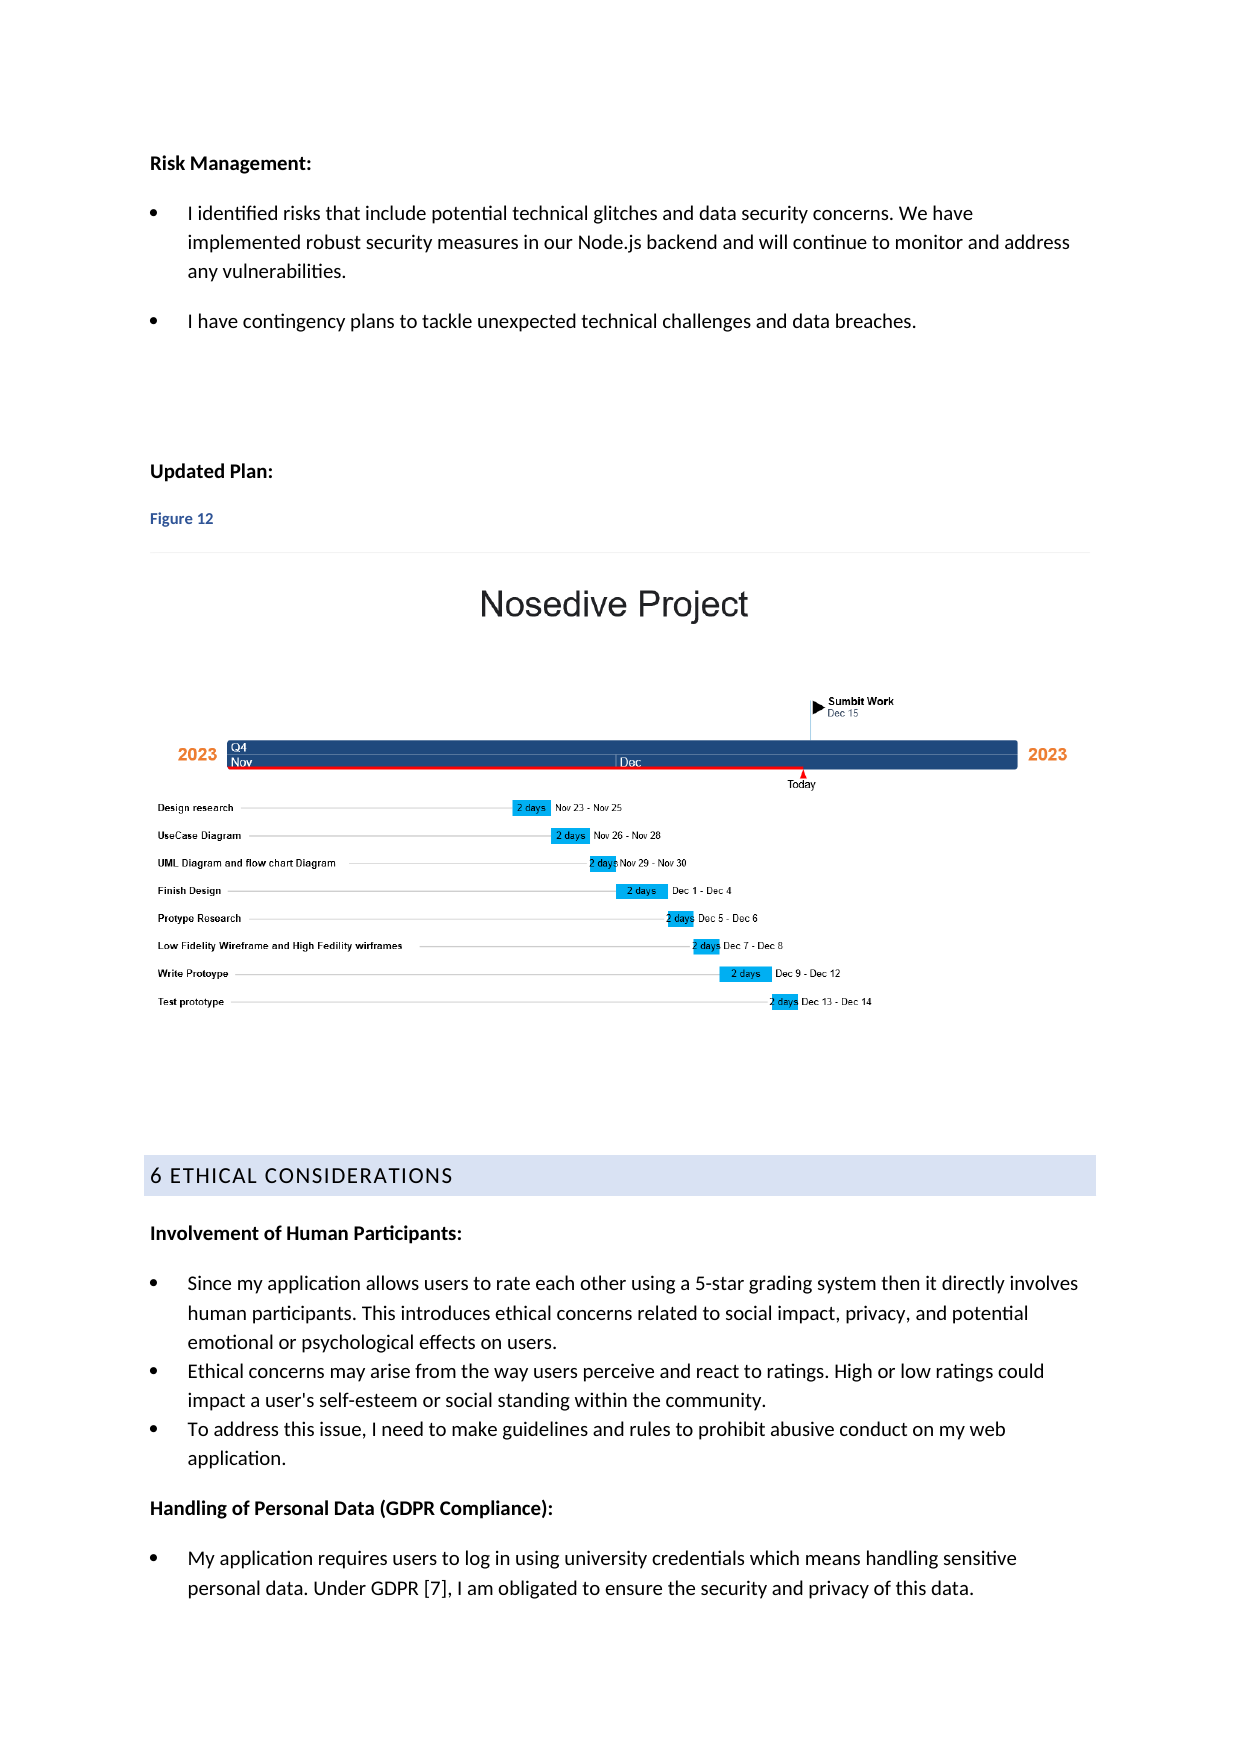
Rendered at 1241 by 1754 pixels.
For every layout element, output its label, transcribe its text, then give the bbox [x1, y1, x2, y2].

list I have contingency plans to tackle unexpected technical challenges and data breaches. [150, 308, 1090, 334]
picture [150, 552, 1091, 1031]
text Handling of Personal Data (GDPR Compliance): [150, 1496, 1090, 1521]
list I identified risks that include potential technical glitches and data security concerns. We have implemented robust security measures in our Node.js backend and will continue to monitor and address any vulnerabilities. [150, 200, 1090, 284]
list Ethical concerns may arise from the way users perceive and react to ratings. High or low ratings could impact a user's self-esteem or social standing within the community. [150, 1358, 1090, 1413]
list My application requires users to log in using university credentials which means handling sensitive personal data. Under GDPR [7], I am obligated to ensure the security and privacy of this data. [150, 1546, 1090, 1600]
list Since my application allows users to rate each other using a 5-star grading system then it directly involves human participants. This introduces ethical concerns related to social impact, privacy, and potential emotional or psychological effects on users. [150, 1271, 1090, 1354]
list To address this issue, I need to make guidelines and rules to prohibit abusive conduct on my web application. [150, 1416, 1090, 1471]
text Updated Plan: [150, 458, 1090, 484]
subtitle 6 Ethical considerations [150, 1161, 1090, 1189]
text Involvement of Human Participants: [150, 1221, 1090, 1246]
text Risk Management: [150, 150, 1090, 175]
